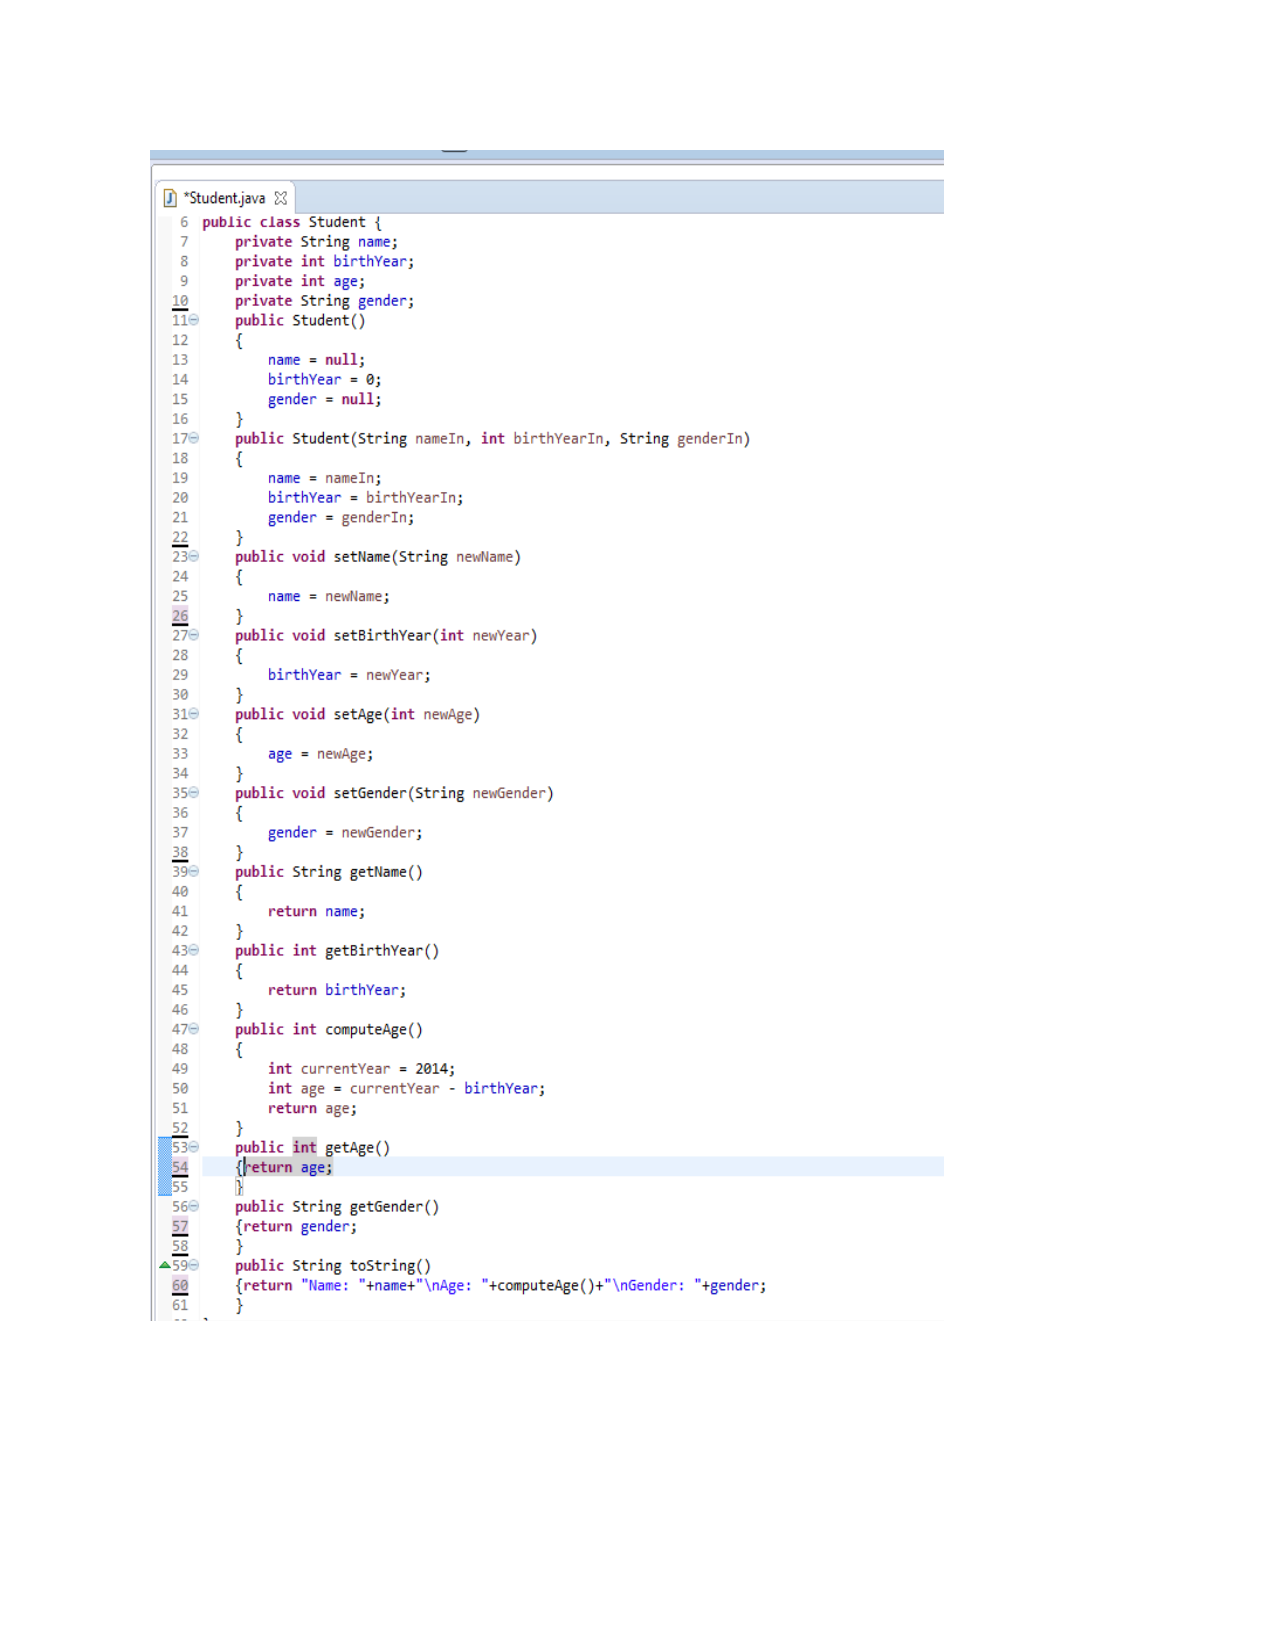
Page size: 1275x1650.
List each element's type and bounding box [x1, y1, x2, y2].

picture [150, 150, 944, 1321]
